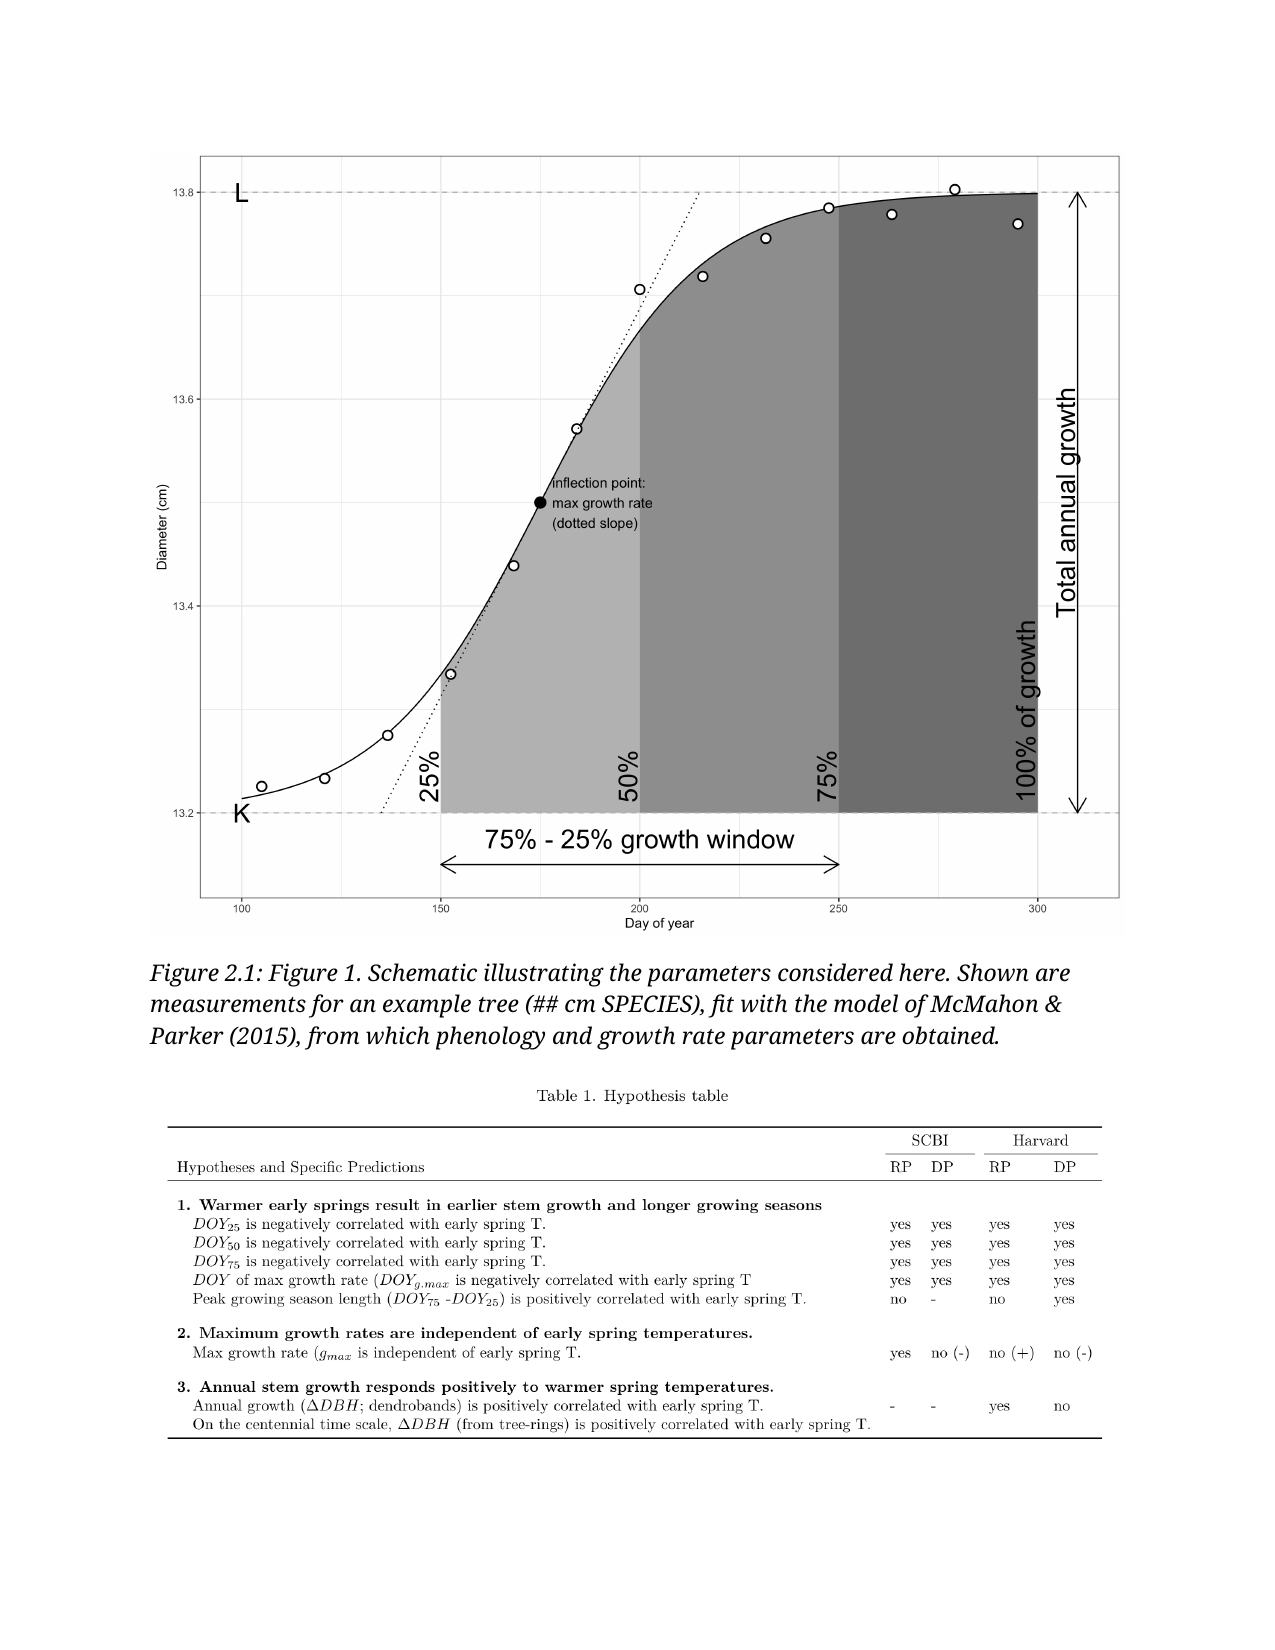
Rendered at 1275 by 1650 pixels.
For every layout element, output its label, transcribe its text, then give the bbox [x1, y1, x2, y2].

text Figure 2.1: Figure 1. Schematic illustrating the parameters considered here. Shown are measurements for an example tree (## cm SPECIES), fit with the model of McMahon & Parker (2015), from which phenology and growth rate parameters are obtained. [150, 957, 1125, 1051]
picture [150, 1069, 1125, 1470]
picture [150, 150, 1125, 937]
